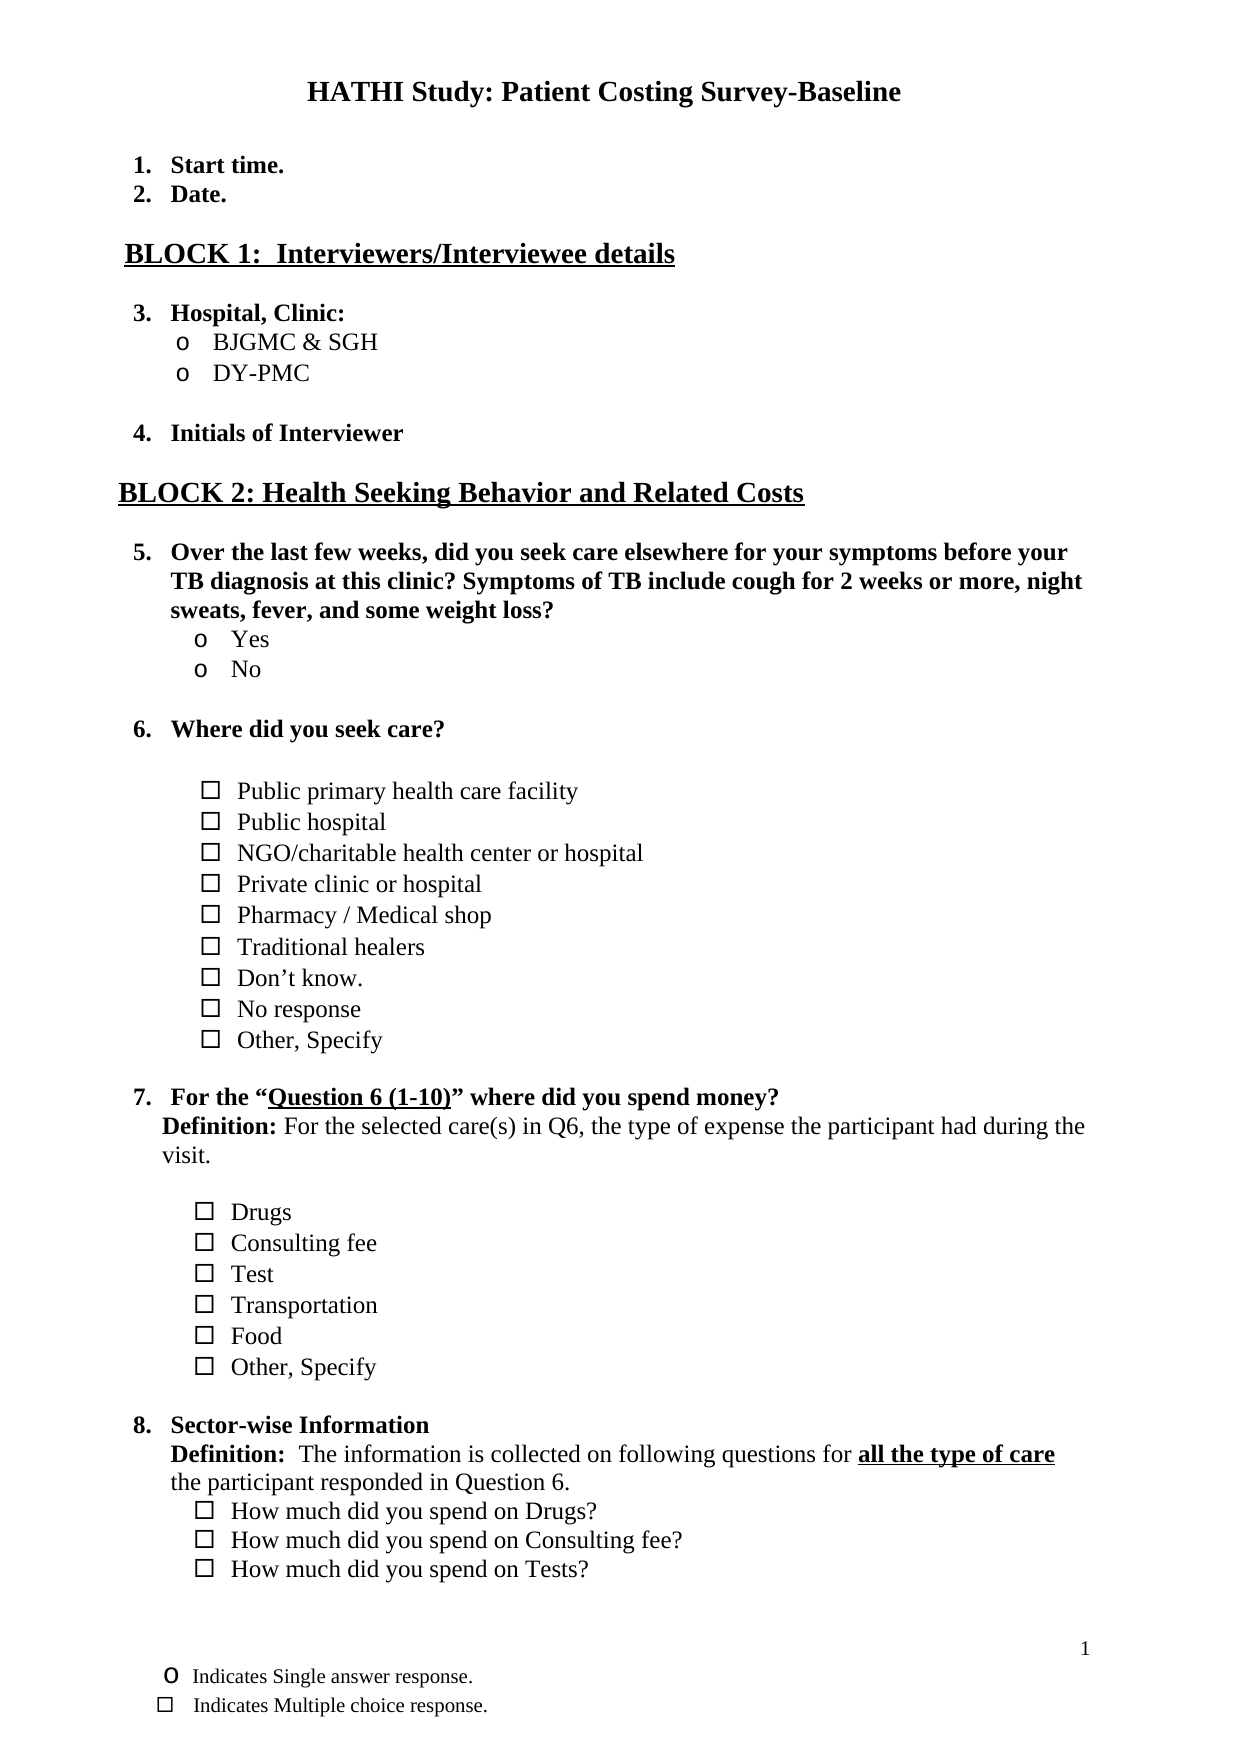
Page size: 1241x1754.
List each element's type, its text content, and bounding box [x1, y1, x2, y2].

list Traditional healers [199, 932, 1090, 960]
list Food [193, 1321, 1090, 1350]
list Pharmacy / Medical shop [199, 901, 1090, 929]
list Yes [193, 624, 1090, 654]
list Initials of Interviewer [133, 418, 1090, 446]
text BLOCK 1: Interviewers/Interviewee details [124, 236, 1090, 270]
list Hospital, Clinic: [133, 298, 1090, 327]
list How much did you spend on Drugs? [193, 1496, 1090, 1525]
list Definition: For the selected care(s) in Q6, the type of expense the participant had during the visit. [162, 1111, 1090, 1168]
list How much did you spend on Consulting fee? [193, 1525, 1090, 1554]
list Don’t know. [199, 963, 1090, 991]
list Other, Specify [199, 1025, 1090, 1053]
list Sector-wise Information [133, 1410, 1090, 1439]
list Start time. [133, 150, 1090, 179]
list Test [193, 1259, 1090, 1288]
list Definition: The information is collected on following questions for all the type of care the participant responded in Question 6. [170, 1439, 1090, 1496]
list Other, Specify [193, 1352, 1090, 1381]
text BLOCK 2: Health Seeking Behavior and Related Costs [118, 475, 1090, 509]
list NGO/charitable health center or hospital [199, 838, 1090, 867]
list No response [199, 994, 1090, 1022]
list Public hospital [199, 807, 1090, 836]
list Date. [133, 179, 1090, 207]
list No [193, 654, 1090, 685]
list DY-PMC [175, 358, 1090, 389]
list Over the last few weeks, did you seek care elsewhere for your symptoms before your TB diagnosis at this clinic? Symptoms of TB include cough for 2 weeks or more, night sweats, fever, and some weight loss? [133, 537, 1090, 624]
list Where did you seek care? [133, 714, 1090, 743]
list Drugs [193, 1197, 1090, 1226]
list Private clinic or hospital [199, 869, 1090, 898]
list Transportation [193, 1290, 1090, 1319]
list How much did you spend on Tests? [193, 1554, 1090, 1582]
list Public primary health care facility [199, 776, 1090, 805]
list BJGMC & SGH [175, 327, 1090, 358]
list For the “Question 6 (1-10)” where did you spend money? [133, 1082, 1090, 1111]
list Consulting fee [193, 1228, 1090, 1257]
